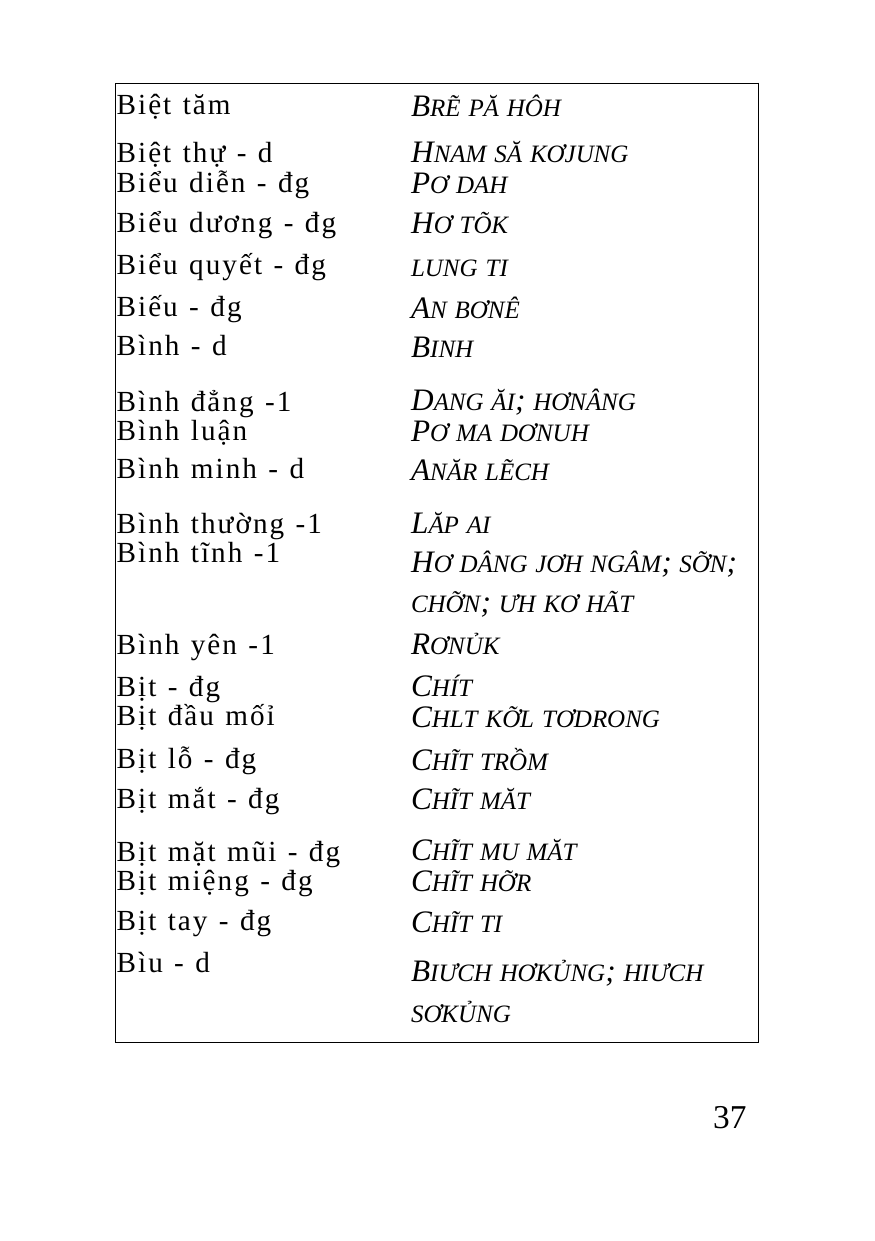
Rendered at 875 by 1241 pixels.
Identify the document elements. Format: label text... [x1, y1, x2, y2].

table_cell Pơ ma dơnuh [364, 417, 758, 455]
table_cell Chĩt ti [364, 908, 758, 949]
table_cell Bịt lỗ - đg [116, 745, 364, 785]
table_cell Bình đẳng -1 [116, 373, 364, 417]
table_cell Hnam să kơjung [364, 127, 758, 169]
table_cell Chít [364, 661, 758, 702]
table_cell Bìu - d [116, 949, 364, 1030]
table_cell Bịt - đg [116, 661, 364, 702]
table_cell Chĩt hỡr [364, 867, 758, 907]
table_cell Bịt tay - đg [116, 908, 364, 949]
table_cell Chlt kỡl tơdrong [364, 702, 758, 745]
table_header Biệt tăm [116, 91, 364, 127]
table_cell Hơ dâng jơh ngâm; sỡn; chỡn; ưh kơ hãt [364, 539, 758, 619]
table_cell Anăr lẽch [364, 455, 758, 496]
table_cell Chĩt trồm [364, 745, 758, 785]
table_cell Bịt miệng - đg [116, 867, 364, 907]
table_cell Biếu - đg [116, 293, 364, 332]
table_cell Biệt thự - d [116, 127, 364, 169]
table_cell Bịt đầu mốỉ [116, 702, 364, 745]
table_cell Biểu diễn - đg [116, 169, 364, 209]
table_cell Biểu quyết - đg [116, 251, 364, 293]
table_cell Bình minh - d [116, 455, 364, 496]
table_cell Lăp ai [364, 496, 758, 539]
table_cell An bơnê [364, 293, 758, 332]
table_cell Pơ dah [364, 169, 758, 209]
table_cell Rơnủk [364, 619, 758, 661]
table_cell lung ti [364, 251, 758, 293]
table_cell Bình tĩnh -1 [116, 539, 364, 619]
table_cell Bình yên -1 [116, 619, 364, 661]
table_cell Bịt mặt mũi - đg [116, 827, 364, 867]
table_cell Biưch hơkủng; hiưch sơkủng [364, 949, 758, 1030]
table_cell Dang ăi; hơnâng [364, 373, 758, 417]
table_cell Binh [364, 332, 758, 373]
table_cell Hơ tõk [364, 209, 758, 251]
table_cell Biểu dương - đg [116, 209, 364, 251]
table_cell Bình - d [116, 332, 364, 373]
table_cell Chĩt mu măt [364, 827, 758, 867]
table_cell Bịt mắt - đg [116, 785, 364, 827]
table_cell Bình luận [116, 417, 364, 455]
table_header Brẽ pă hôh [364, 91, 758, 127]
table_cell Chĩt măt [364, 785, 758, 827]
table_cell Bình thường -1 [116, 496, 364, 539]
